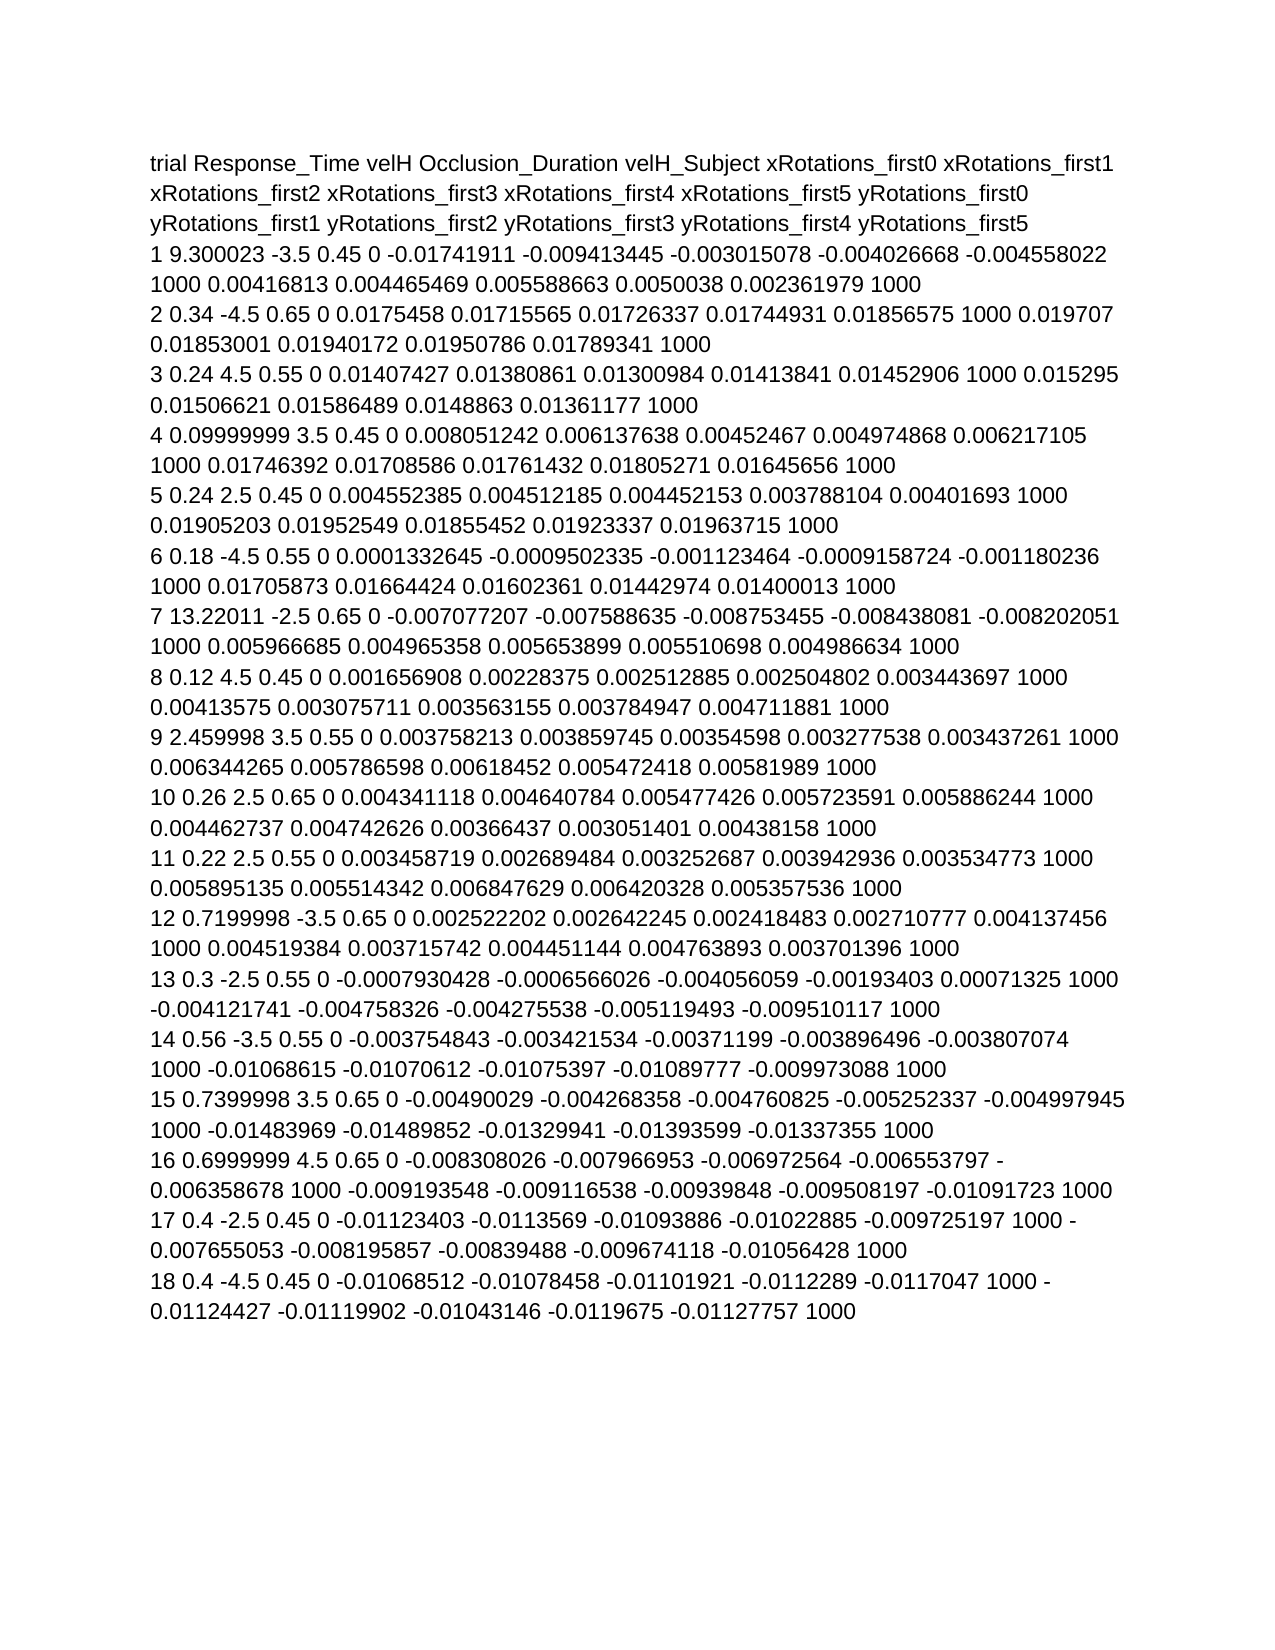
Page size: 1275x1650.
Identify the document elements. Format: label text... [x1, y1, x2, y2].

text 2 0.34 -4.5 0.65 0 0.0175458 0.01715565 0.01726337 0.01744931 0.01856575 1000 0.019707 0.01853001 0.01940172 0.01950786 0.01789341 1000 [150, 301, 1125, 358]
text trial Response_Time velH Occlusion_Duration velH_Subject xRotations_first0 xRotations_first1 xRotations_first2 xRotations_first3 xRotations_first4 xRotations_first5 yRotations_first0 yRotations_first1 yRotations_first2 yRotations_first3 yRotations_first4 yRotations_first5 [150, 150, 1125, 237]
text 13 0.3 -2.5 0.55 0 -0.0007930428 -0.0006566026 -0.004056059 -0.00193403 0.00071325 1000 -0.004121741 -0.004758326 -0.004275538 -0.005119493 -0.009510117 1000 [150, 966, 1125, 1022]
text 4 0.09999999 3.5 0.45 0 0.008051242 0.006137638 0.00452467 0.004974868 0.006217105 1000 0.01746392 0.01708586 0.01761432 0.01805271 0.01645656 1000 [150, 422, 1125, 478]
text 8 0.12 4.5 0.45 0 0.001656908 0.00228375 0.002512885 0.002504802 0.003443697 1000 0.00413575 0.003075711 0.003563155 0.003784947 0.004711881 1000 [150, 663, 1125, 720]
text 10 0.26 2.5 0.65 0 0.004341118 0.004640784 0.005477426 0.005723591 0.005886244 1000 0.004462737 0.004742626 0.00366437 0.003051401 0.00438158 1000 [150, 784, 1125, 841]
text 11 0.22 2.5 0.55 0 0.003458719 0.002689484 0.003252687 0.003942936 0.003534773 1000 0.005895135 0.005514342 0.006847629 0.006420328 0.005357536 1000 [150, 845, 1125, 901]
text 18 0.4 -4.5 0.45 0 -0.01068512 -0.01078458 -0.01101921 -0.0112289 -0.0117047 1000 -0.01124427 -0.01119902 -0.01043146 -0.0119675 -0.01127757 1000 [150, 1268, 1125, 1324]
text 16 0.6999999 4.5 0.65 0 -0.008308026 -0.007966953 -0.006972564 -0.006553797 -0.006358678 1000 -0.009193548 -0.009116538 -0.00939848 -0.009508197 -0.01091723 1000 [150, 1147, 1125, 1203]
text 6 0.18 -4.5 0.55 0 0.0001332645 -0.0009502335 -0.001123464 -0.0009158724 -0.001180236 1000 0.01705873 0.01664424 0.01602361 0.01442974 0.01400013 1000 [150, 543, 1125, 599]
text 7 13.22011 -2.5 0.65 0 -0.007077207 -0.007588635 -0.008753455 -0.008438081 -0.008202051 1000 0.005966685 0.004965358 0.005653899 0.005510698 0.004986634 1000 [150, 603, 1125, 660]
text 3 0.24 4.5 0.55 0 0.01407427 0.01380861 0.01300984 0.01413841 0.01452906 1000 0.015295 0.01506621 0.01586489 0.0148863 0.01361177 1000 [150, 361, 1125, 418]
text 1 9.300023 -3.5 0.45 0 -0.01741911 -0.009413445 -0.003015078 -0.004026668 -0.004558022 1000 0.00416813 0.004465469 0.005588663 0.0050038 0.002361979 1000 [150, 241, 1125, 297]
text 5 0.24 2.5 0.45 0 0.004552385 0.004512185 0.004452153 0.003788104 0.00401693 1000 0.01905203 0.01952549 0.01855452 0.01923337 0.01963715 1000 [150, 482, 1125, 539]
text 9 2.459998 3.5 0.55 0 0.003758213 0.003859745 0.00354598 0.003277538 0.003437261 1000 0.006344265 0.005786598 0.00618452 0.005472418 0.00581989 1000 [150, 724, 1125, 781]
text 14 0.56 -3.5 0.55 0 -0.003754843 -0.003421534 -0.00371199 -0.003896496 -0.003807074 1000 -0.01068615 -0.01070612 -0.01075397 -0.01089777 -0.009973088 1000 [150, 1026, 1125, 1083]
text 17 0.4 -2.5 0.45 0 -0.01123403 -0.0113569 -0.01093886 -0.01022885 -0.009725197 1000 -0.007655053 -0.008195857 -0.00839488 -0.009674118 -0.01056428 1000 [150, 1207, 1125, 1264]
text 12 0.7199998 -3.5 0.65 0 0.002522202 0.002642245 0.002418483 0.002710777 0.004137456 1000 0.004519384 0.003715742 0.004451144 0.004763893 0.003701396 1000 [150, 905, 1125, 962]
text 15 0.7399998 3.5 0.65 0 -0.00490029 -0.004268358 -0.004760825 -0.005252337 -0.004997945 1000 -0.01483969 -0.01489852 -0.01329941 -0.01393599 -0.01337355 1000 [150, 1086, 1125, 1143]
